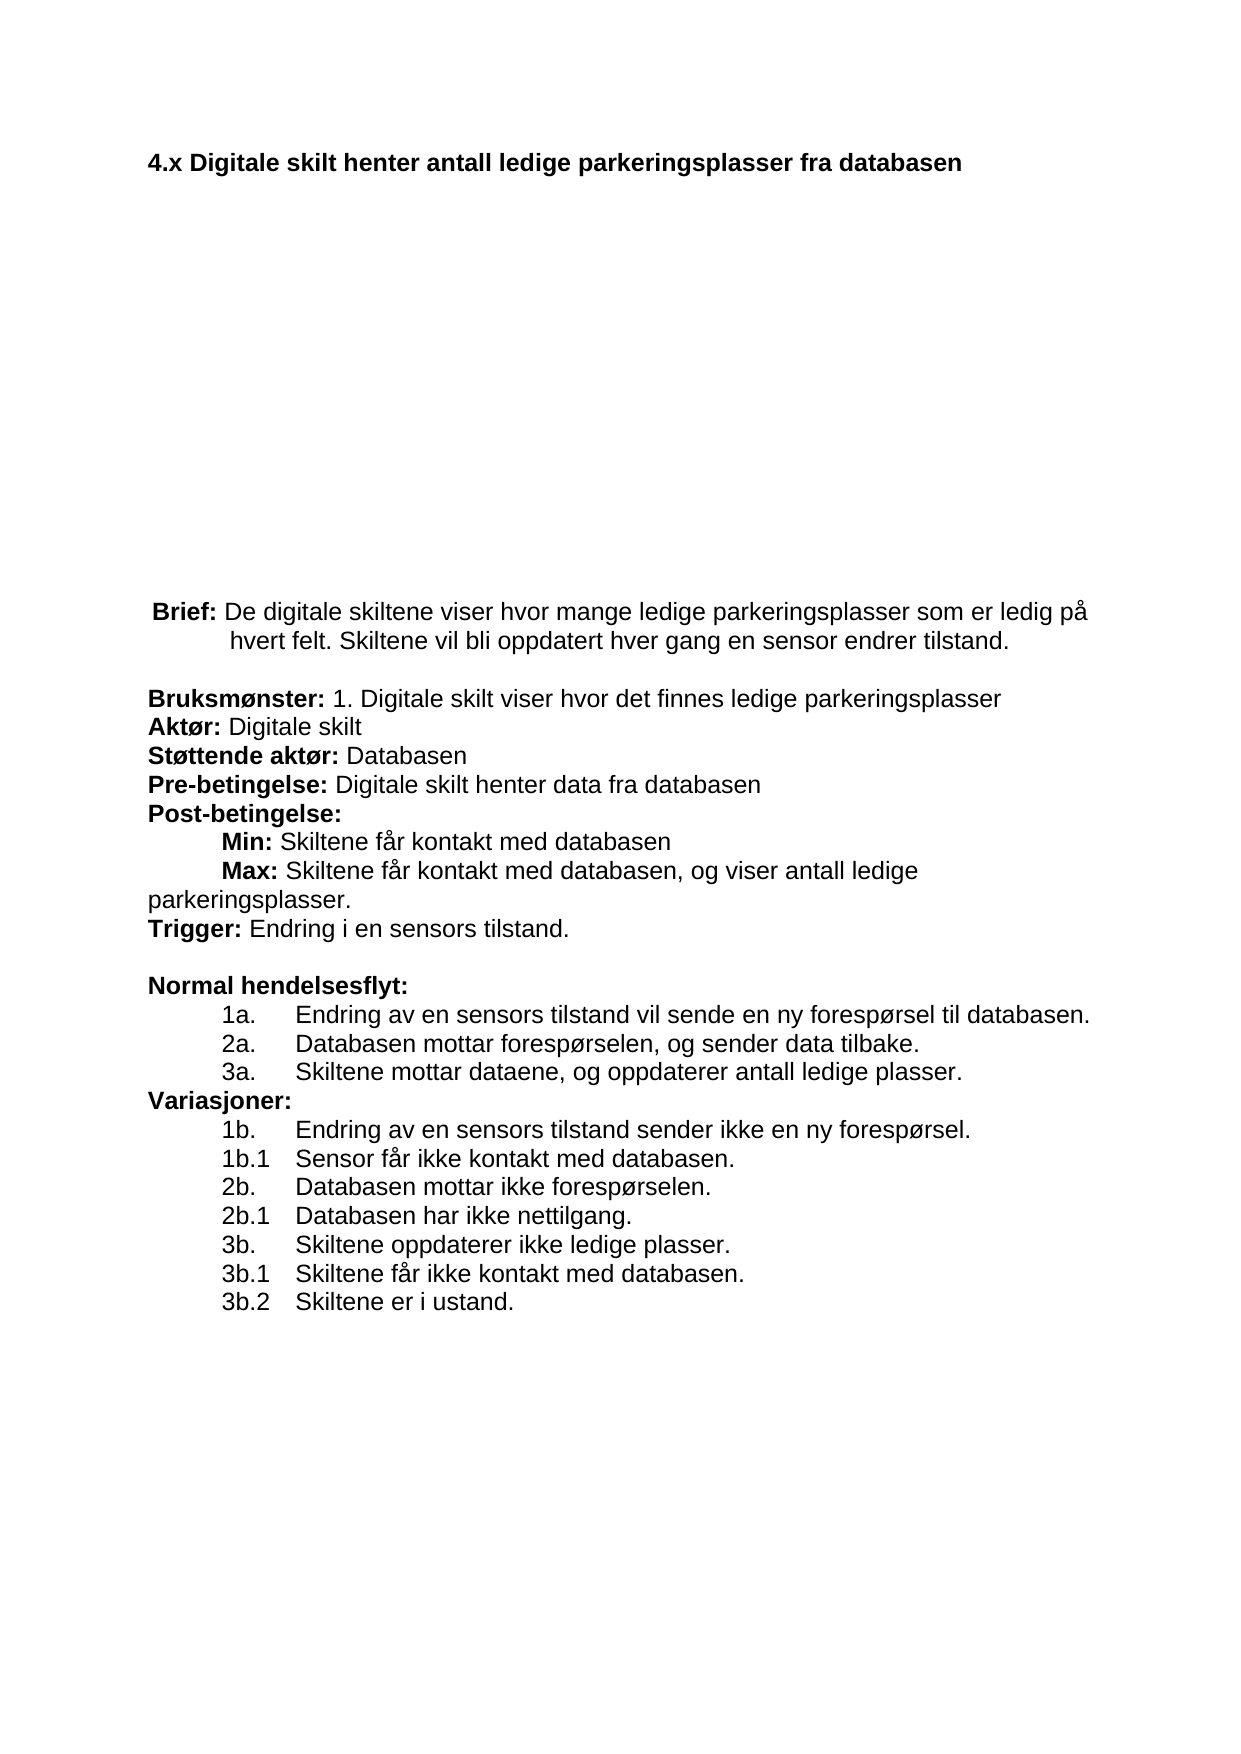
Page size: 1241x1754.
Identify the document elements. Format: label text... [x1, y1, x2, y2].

text 3b.1 Skiltene får ikke kontakt med databasen. [148, 1258, 1093, 1287]
text 1b. Endring av en sensors tilstand sender ikke en ny forespørsel. [148, 1115, 1093, 1143]
text 1a. Endring av en sensors tilstand vil sende en ny forespørsel til databasen. [148, 1000, 1093, 1028]
text Post-betingelse: [148, 798, 1093, 827]
text 3a. Skiltene mottar dataene, og oppdaterer antall ledige plasser. [148, 1057, 1093, 1086]
text 2a. Databasen mottar forespørselen, og sender data tilbake. [148, 1028, 1093, 1057]
text Max: Skiltene får kontakt med databasen, og viser antall ledige parkeringsplasser. [148, 856, 1093, 913]
text Aktør: Digitale skilt [148, 712, 1093, 741]
text Pre-betingelse: Digitale skilt henter data fra databasen [148, 770, 1093, 798]
text 4.x Digitale skilt henter antall ledige parkeringsplasser fra databasen [148, 148, 1093, 176]
text 2b. Databasen mottar ikke forespørselen. [148, 1172, 1093, 1201]
text Brief: De digitale skiltene viser hvor mange ledige parkeringsplasser som er ledig på hvert felt. Skiltene vil bli oppdatert hver gang en sensor endrer tilstand. [148, 597, 1093, 655]
text Normal hendelsesflyt: [148, 971, 1093, 1000]
text 2b.1 Databasen har ikke nettilgang. [148, 1201, 1093, 1230]
text Bruksmønster: 1. Digitale skilt viser hvor det finnes ledige parkeringsplasser [148, 683, 1093, 712]
text Variasjoner: [148, 1086, 1093, 1115]
text 3b.2 Skiltene er i ustand. [148, 1287, 1093, 1316]
text 1b.1 Sensor får ikke kontakt med databasen. [148, 1143, 1093, 1172]
text Støttende aktør: Databasen [148, 741, 1093, 770]
text 3b. Skiltene oppdaterer ikke ledige plasser. [148, 1230, 1093, 1258]
text Min: Skiltene får kontakt med databasen [148, 827, 1093, 856]
text Trigger: Endring i en sensors tilstand. [148, 913, 1093, 942]
